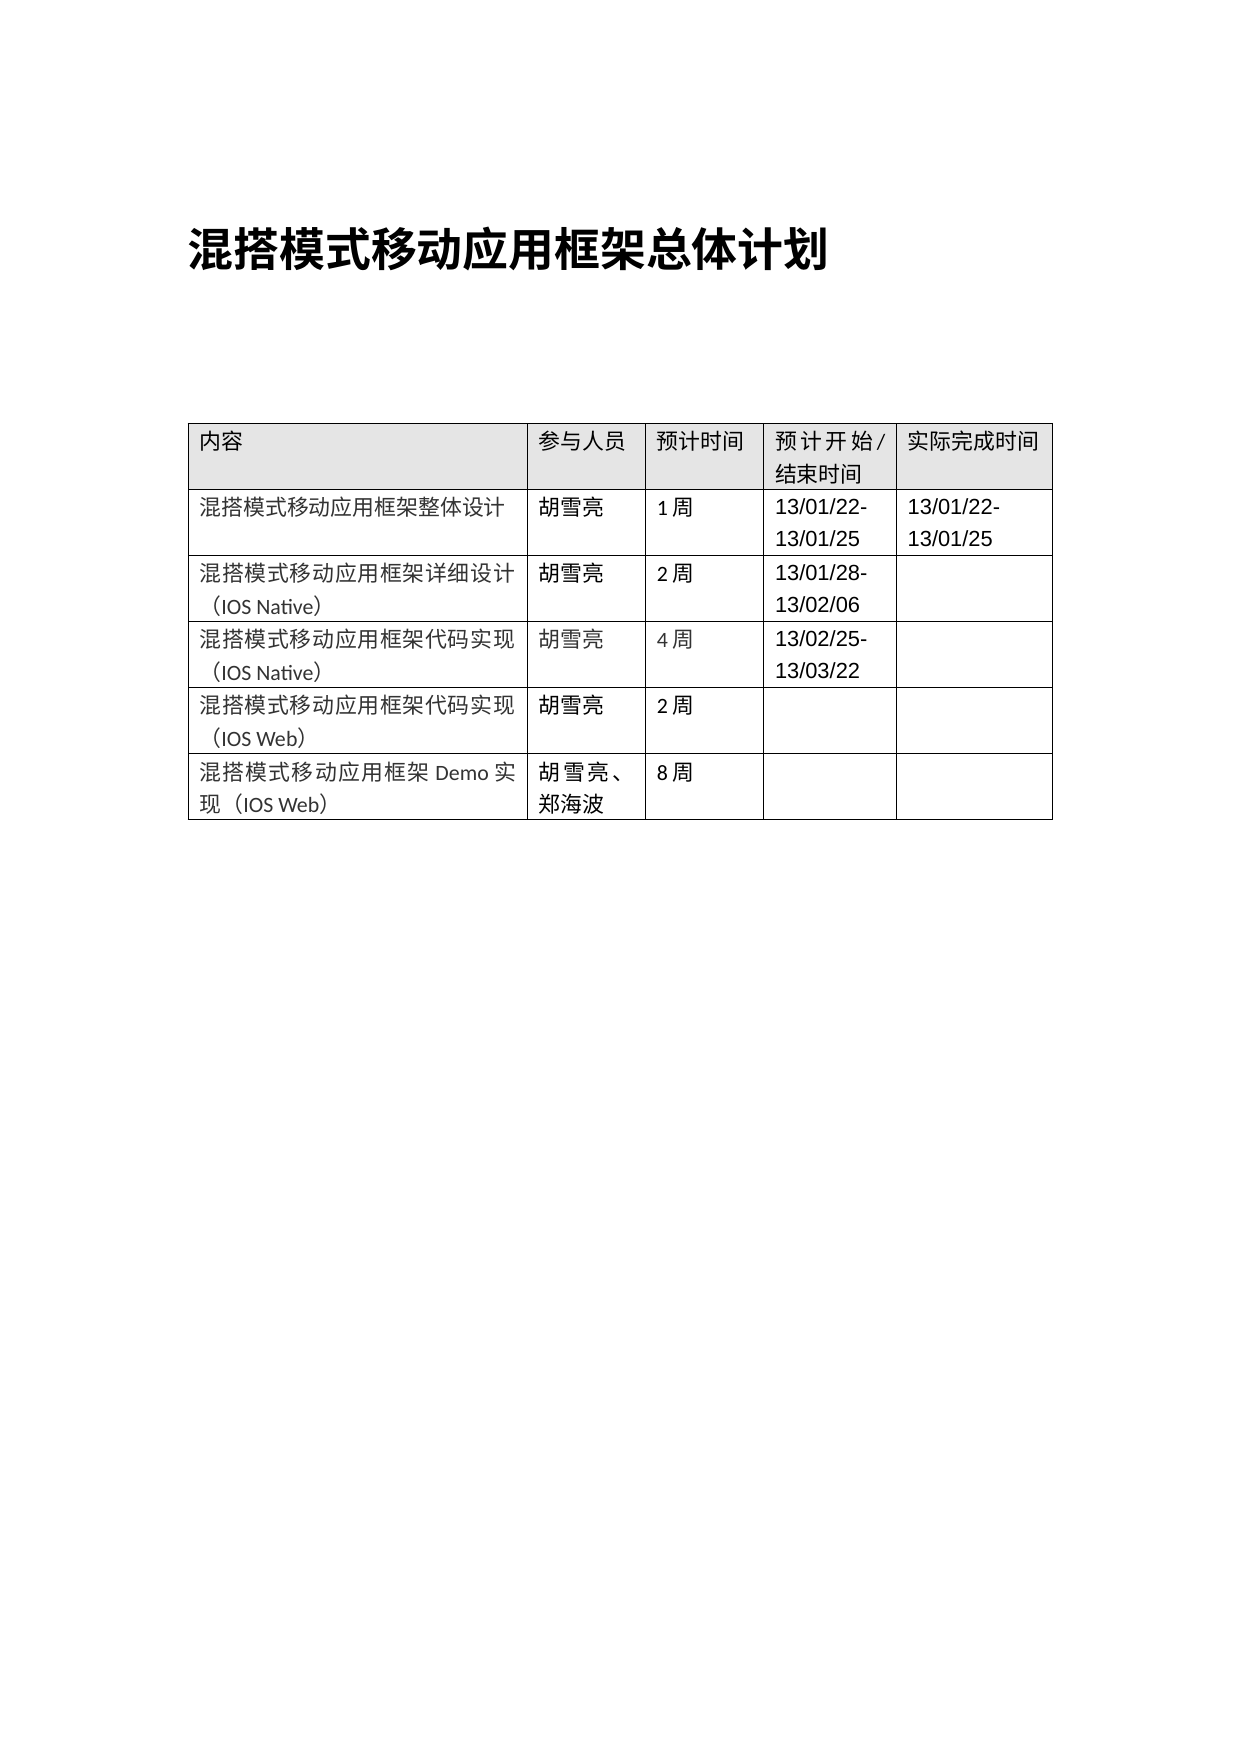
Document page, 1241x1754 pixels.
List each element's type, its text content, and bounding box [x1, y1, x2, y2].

table_cell 胡雪亮、郑海波 [528, 754, 645, 819]
table_cell 13/01/22- 13/01/25 [764, 490, 896, 555]
table_cell 胡雪亮 [528, 688, 645, 753]
table_header 内容 [189, 424, 527, 489]
table_cell [897, 556, 1052, 621]
table_cell 8周 [646, 754, 763, 819]
table_cell 13/01/22- 13/01/25 [897, 490, 1052, 555]
table_cell [897, 622, 1052, 687]
table_cell 混搭模式移动应用框架Demo实现（IOS Web） [189, 754, 527, 819]
table_header 参与人员 [528, 424, 645, 489]
table_cell [897, 688, 1052, 753]
table_cell 混搭模式移动应用框架整体设计 [189, 490, 527, 555]
table_cell 胡雪亮 [528, 622, 645, 687]
table_cell [897, 754, 1052, 819]
table_cell 混搭模式移动应用框架代码实现（IOS Web） [189, 688, 527, 753]
table_cell 胡雪亮 [528, 490, 645, 555]
table_cell 混搭模式移动应用框架代码实现（IOS Native） [189, 622, 527, 687]
table_cell [764, 688, 896, 753]
table_cell 混搭模式移动应用框架详细设计（IOS Native） [189, 556, 527, 621]
table_header 预计时间 [646, 424, 763, 489]
table_cell [764, 754, 896, 819]
table_cell 13/02/25- 13/03/22 [764, 622, 896, 687]
table_cell 2周 [646, 556, 763, 621]
table_cell 2周 [646, 688, 763, 753]
table_cell 1周 [646, 490, 763, 555]
table_cell 4周 [646, 622, 763, 687]
table_cell 13/01/28- 13/02/06 [764, 556, 896, 621]
subtitle 混搭模式移动应用框架总体计划 [187, 197, 1053, 295]
table_header 预计开始/结束时间 [764, 424, 896, 489]
table_header 实际完成时间 [897, 424, 1052, 489]
table_cell 胡雪亮 [528, 556, 645, 621]
